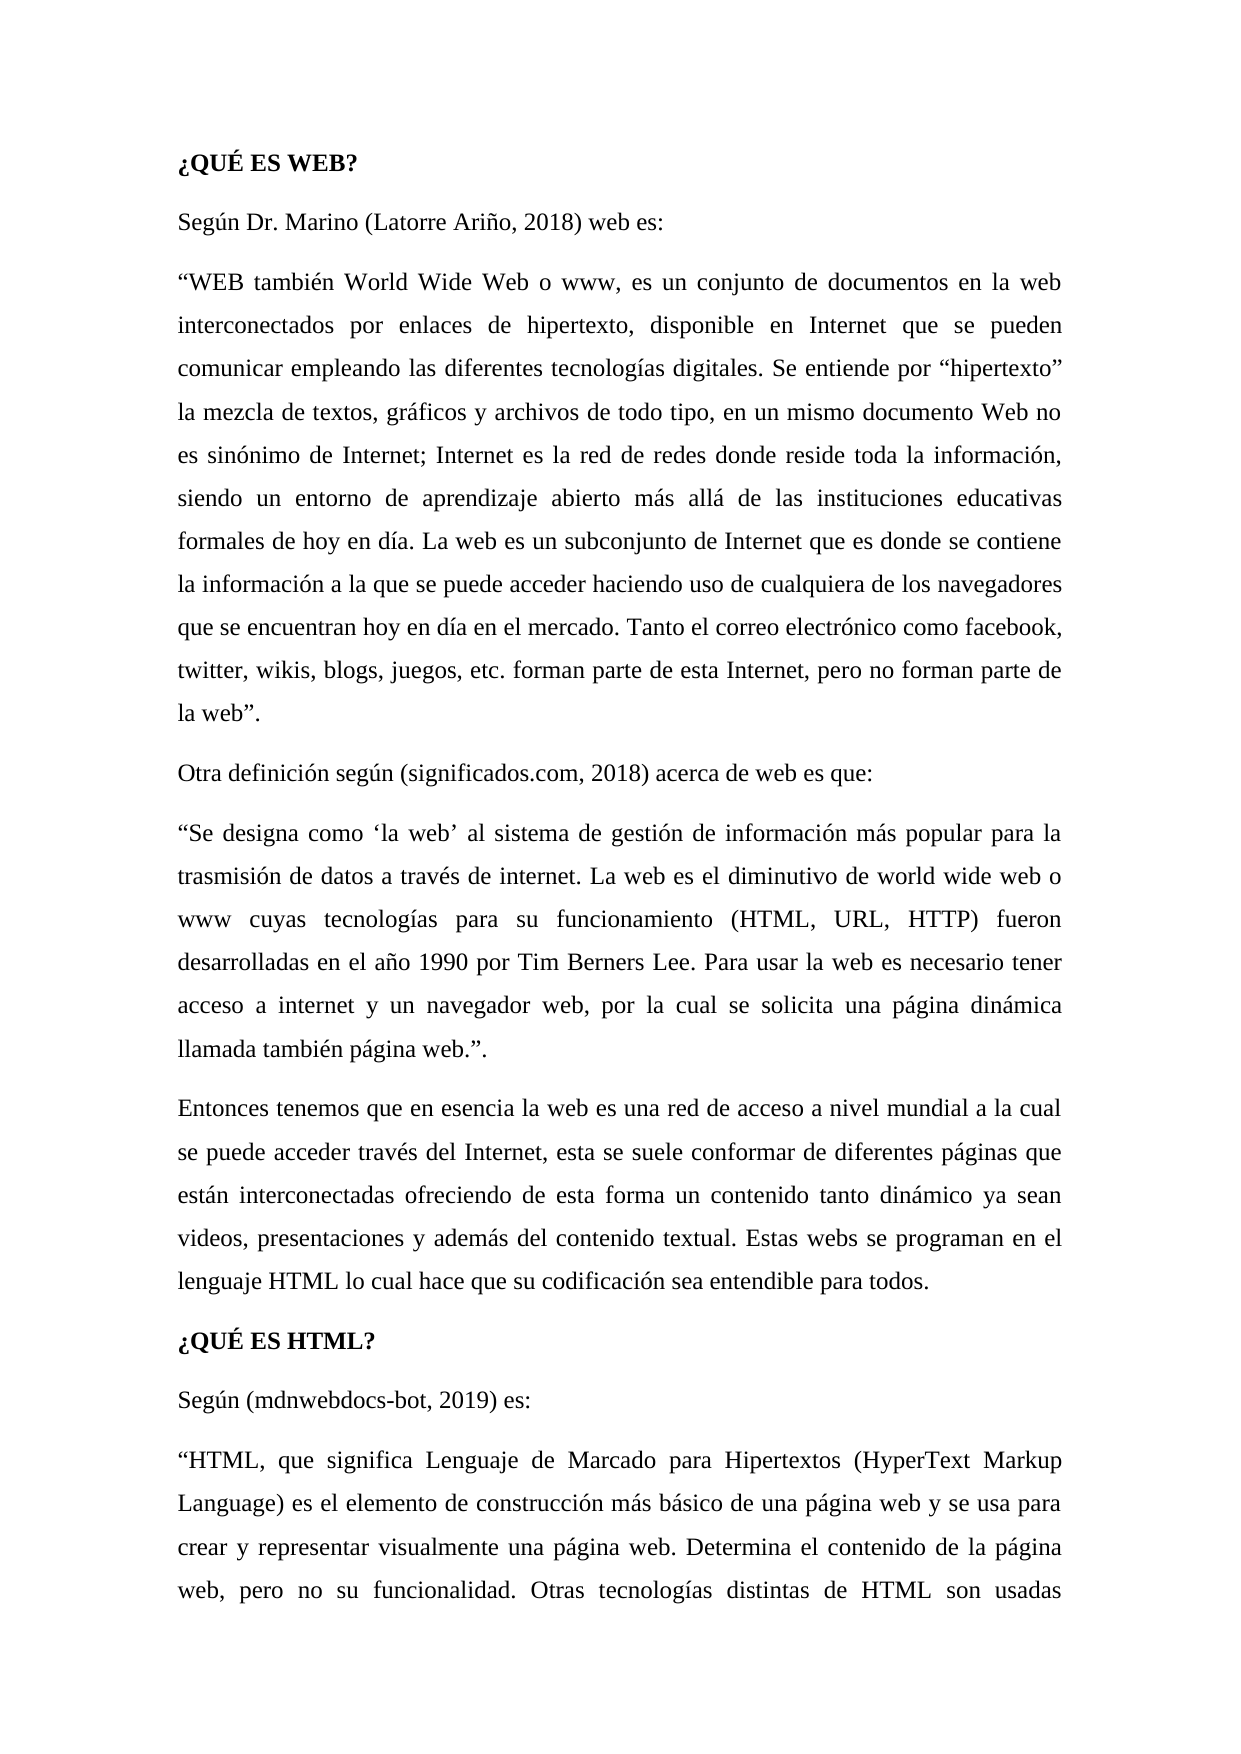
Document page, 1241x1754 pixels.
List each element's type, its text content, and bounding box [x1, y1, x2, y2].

text “WEB también World Wide Web o www, es un conjunto de documentos en la web interconectados por enlaces de hipertexto, disponible en Internet que se pueden comunicar empleando las diferentes tecnologías digitales. Se entiende por “hipertexto” la mezcla de textos, gráficos y archivos de todo tipo, en un mismo documento Web no es sinónimo de Internet; Internet es la red de redes donde reside toda la información, siendo un entorno de aprendizaje abierto más allá de las instituciones educativas formales de hoy en día. La web es un subconjunto de Internet que es donde se contiene la información a la que se puede acceder haciendo uso de cualquiera de los navegadores que se encuentran hoy en día en el mercado. Tanto el correo electrónico como facebook, twitter, wikis, blogs, juegos, etc. forman parte de esta Internet, pero no forman parte de la web”. [177, 267, 1063, 727]
text Según (mdnwebdocs-bot, 2019) es: [177, 1386, 1063, 1414]
text ¿QUÉ ES HTML? [177, 1326, 1063, 1354]
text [177, 1445, 1063, 1603]
text “Se designa como ‘la web’ al sistema de gestión de información más popular para la trasmisión de datos a través de internet. La web es el diminutivo de world wide web o www cuyas tecnologías para su funcionamiento (HTML, URL, HTTP) fueron desarrolladas en el año 1990 por Tim Berners Lee. Para usar la web es necesario tener acceso a internet y un navegador web, por la cual se solicita una página dinámica llamada también página web.”. [177, 818, 1063, 1062]
text ¿QUÉ ES WEB? [177, 148, 1063, 176]
text Otra definición según (significados.com, 2018) acerca de web es que: [177, 758, 1063, 787]
text Entonces tenemos que en esencia la web es una red de acceso a nivel mundial a la cual se puede acceder través del Internet, esta se suele conformar de diferentes páginas que están interconectadas ofreciendo de esta forma un contenido tanto dinámico ya sean videos, presentaciones y además del contenido textual. Estas webs se programan en el lenguaje HTML lo cual hace que su codificación sea entendible para todos. [177, 1093, 1063, 1295]
text Según Dr. Marino (Latorre Ariño, 2018) web es: [177, 207, 1063, 236]
